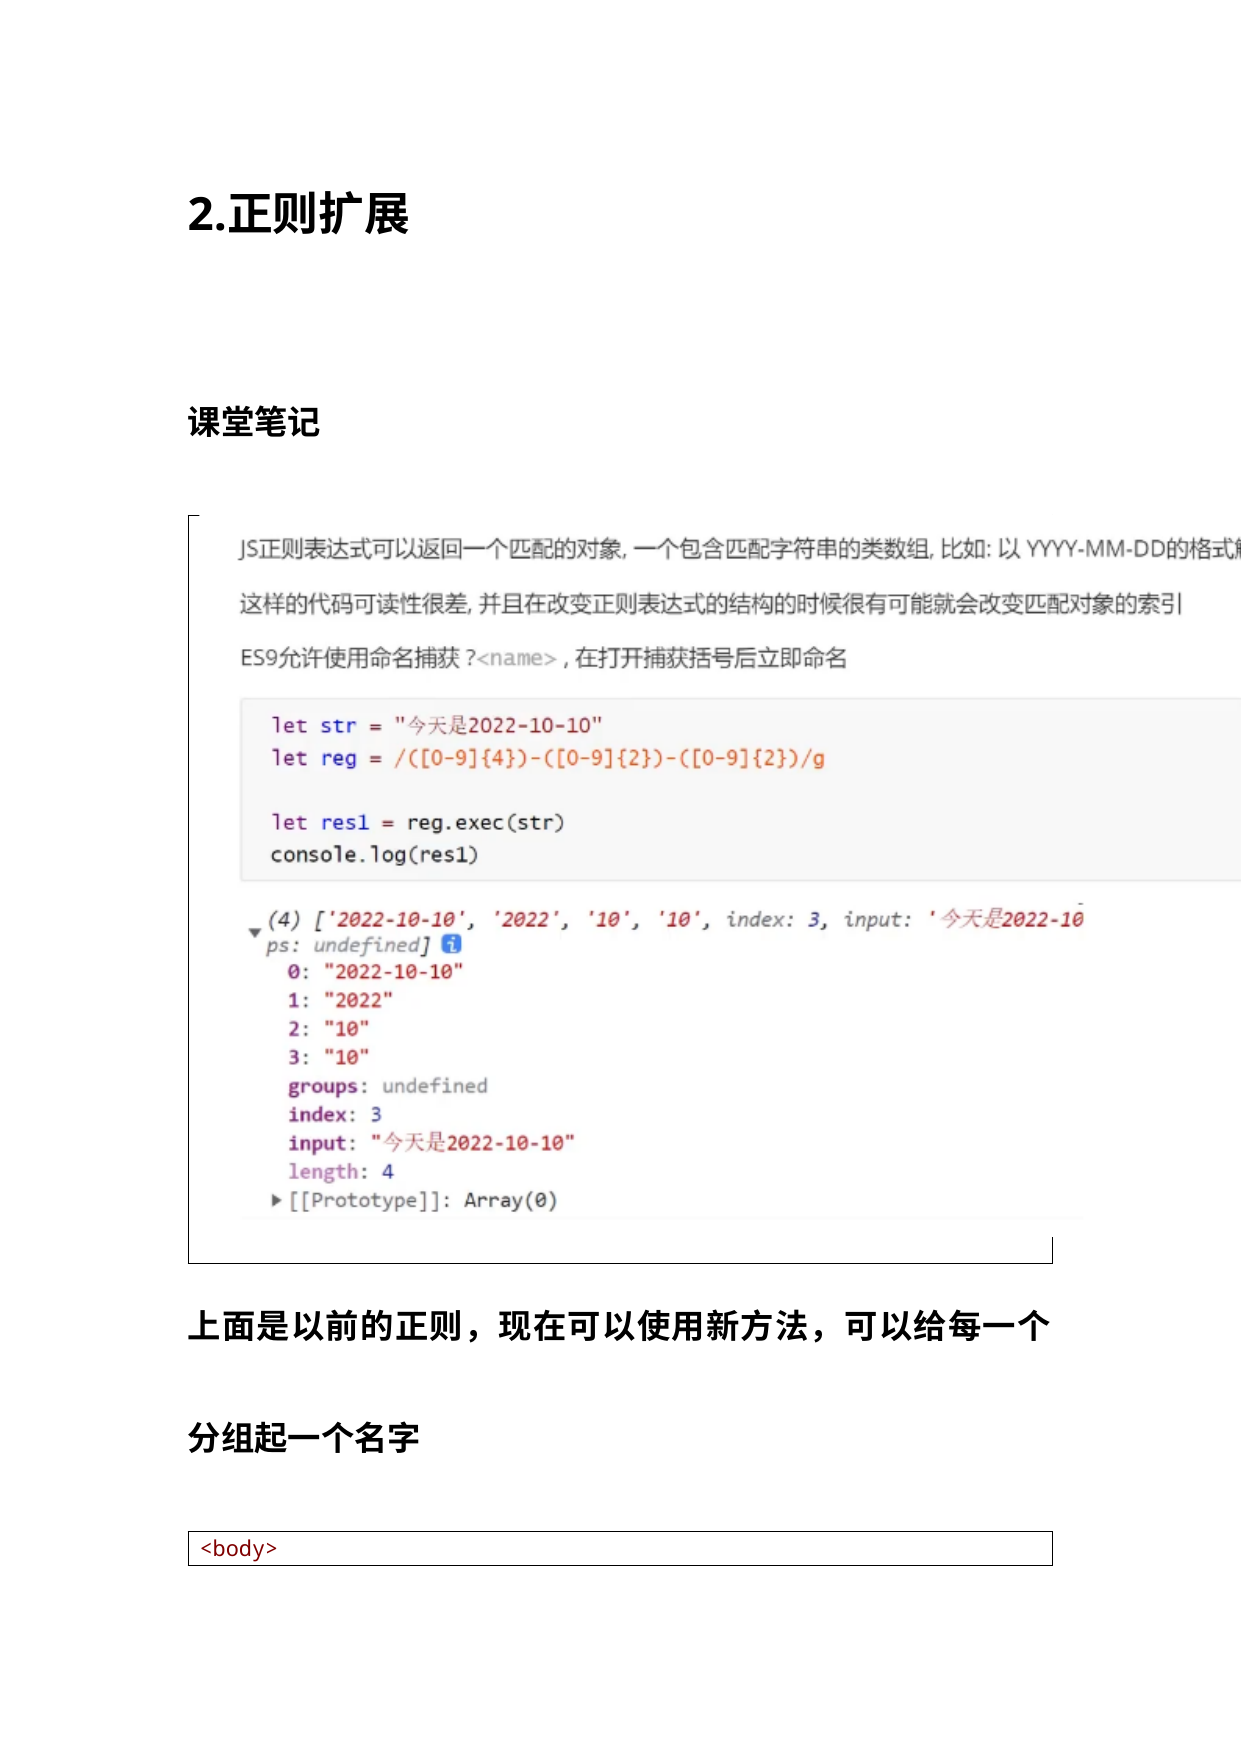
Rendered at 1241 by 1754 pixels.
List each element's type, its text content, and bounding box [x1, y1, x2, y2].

picture [199, 515, 1241, 1237]
subtitle 2.正则扩展 [187, 162, 1053, 259]
table_header [189, 516, 1052, 1263]
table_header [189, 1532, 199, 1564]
subtitle 上面是以前的正则，现在可以使用新方法，可以给每一个分组起一个名字 [187, 1291, 1053, 1469]
subtitle 课堂笔记 [187, 388, 1053, 453]
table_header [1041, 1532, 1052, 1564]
